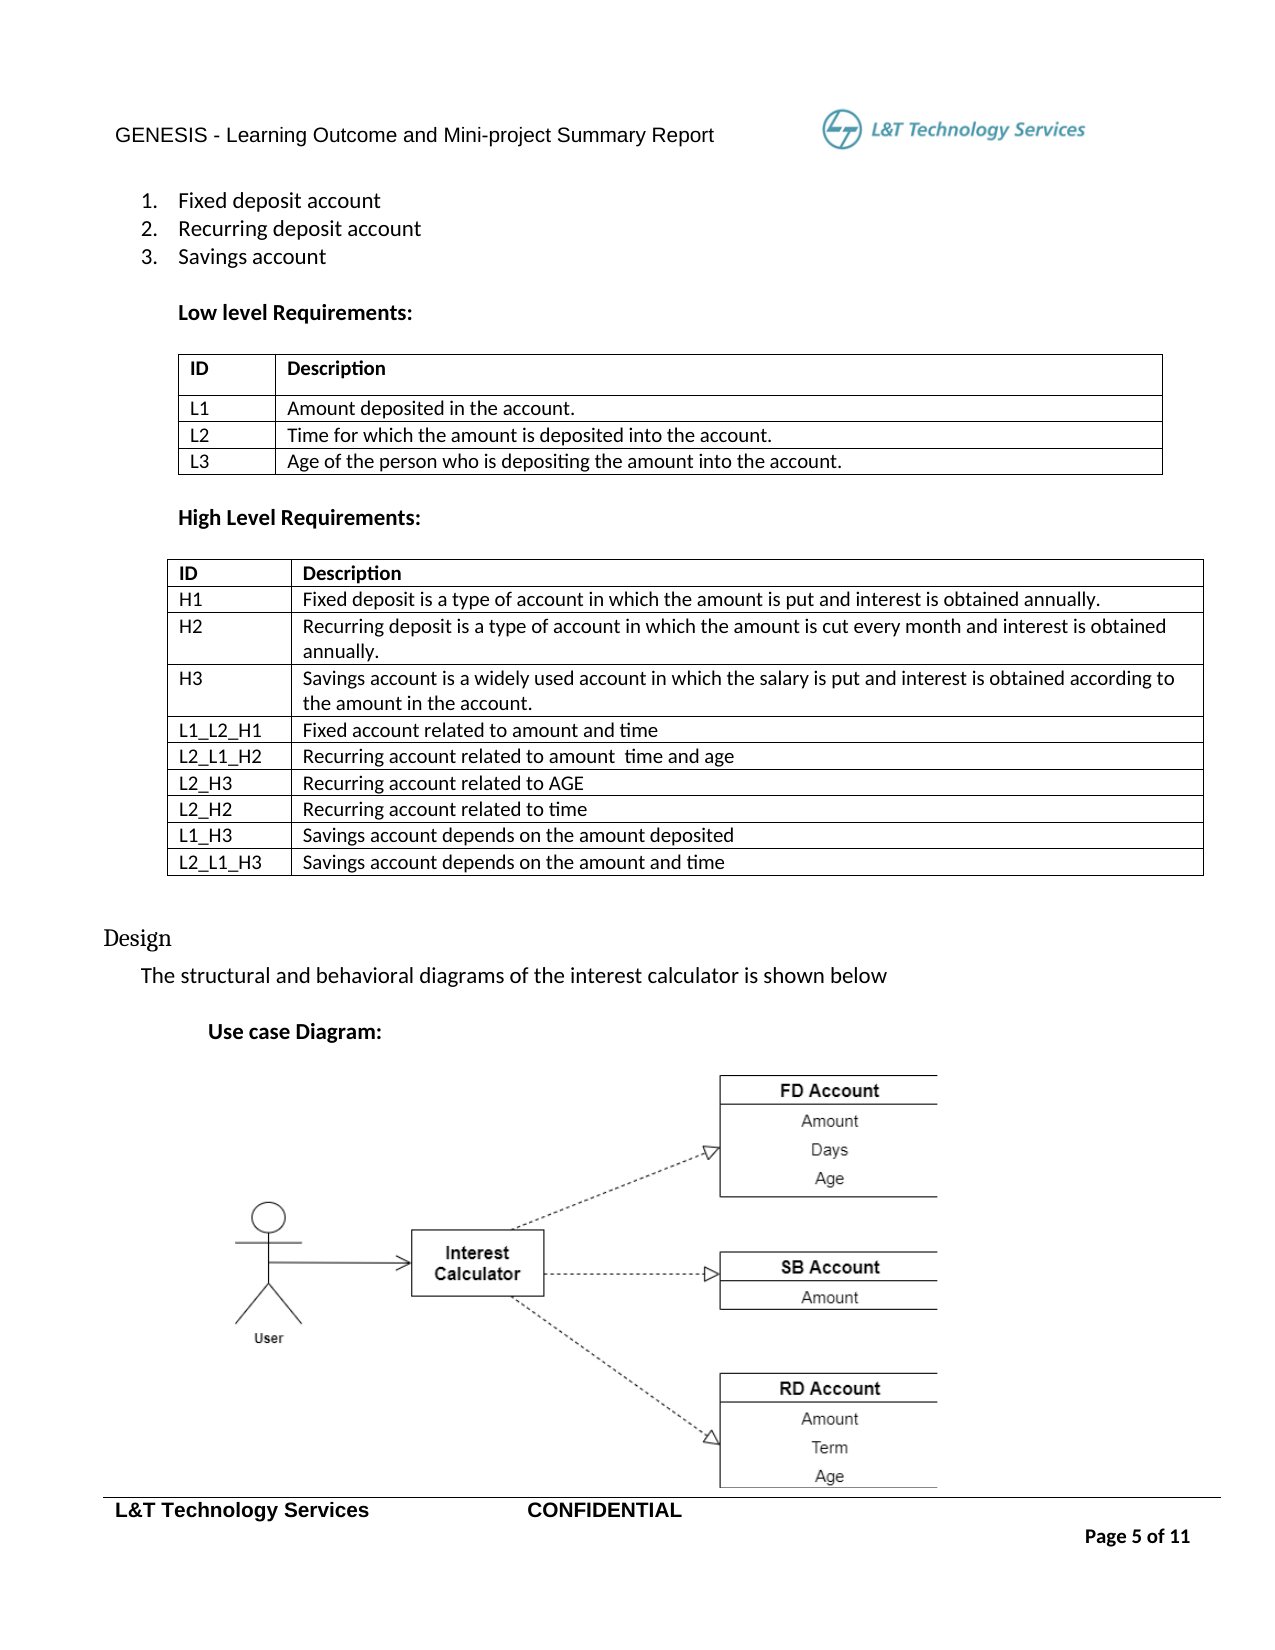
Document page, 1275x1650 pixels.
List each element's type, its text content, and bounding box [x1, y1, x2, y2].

table_cell L2_L1_H3 [168, 849, 291, 874]
table_cell Time for which the amount is deposited into the account. [276, 422, 1162, 447]
list Recurring deposit account [141, 214, 1162, 242]
table_cell H2 [168, 613, 291, 664]
table_cell L1 [179, 396, 275, 421]
table_header Description [292, 560, 1203, 586]
table_header ID [179, 355, 275, 394]
table_cell L2_H3 [168, 770, 291, 795]
table_cell L1_H3 [168, 823, 291, 848]
list Fixed deposit account [141, 186, 1162, 214]
table_cell Savings account depends on the amount and time [292, 849, 1203, 874]
table_cell Amount deposited in the account. [276, 396, 1162, 421]
text High Level Requirements: [103, 503, 1162, 531]
list Savings account [141, 242, 1162, 270]
subtitle Design [103, 924, 1162, 953]
table_cell L2_L1_H2 [168, 743, 291, 769]
table_cell Savings account is a widely used account in which the salary is put and interest is obtained according to the amount in the account. [292, 665, 1203, 716]
table_cell L3 [179, 449, 275, 474]
table_cell Savings account depends on the amount deposited [292, 823, 1203, 848]
text Low level Requirements: [178, 270, 1162, 326]
table_cell Recurring account related to time [292, 796, 1203, 822]
table_cell H3 [168, 665, 291, 716]
table_header Description [276, 355, 1162, 394]
text Use case Diagram: [103, 1017, 1162, 1046]
table_cell L2_H2 [168, 796, 291, 822]
table_cell L2 [179, 422, 275, 447]
table_cell L1_L2_H1 [168, 717, 291, 742]
table_cell H1 [168, 587, 291, 612]
table_cell Recurring account related to amount time and age [292, 743, 1203, 769]
picture [235, 1075, 939, 1488]
table_cell Recurring deposit is a type of account in which the amount is cut every month and interest is obtained annually. [292, 613, 1203, 664]
table_cell Age of the person who is depositing the amount into the account. [276, 449, 1162, 474]
table_cell Recurring account related to AGE [292, 770, 1203, 795]
table_cell Fixed deposit is a type of account in which the amount is put and interest is obtained annually. [292, 587, 1203, 612]
text The structural and behavioral diagrams of the interest calculator is shown below [103, 961, 1162, 989]
table_header ID [168, 560, 291, 586]
picture [820, 98, 1087, 162]
table_cell Fixed account related to amount and time [292, 717, 1203, 742]
